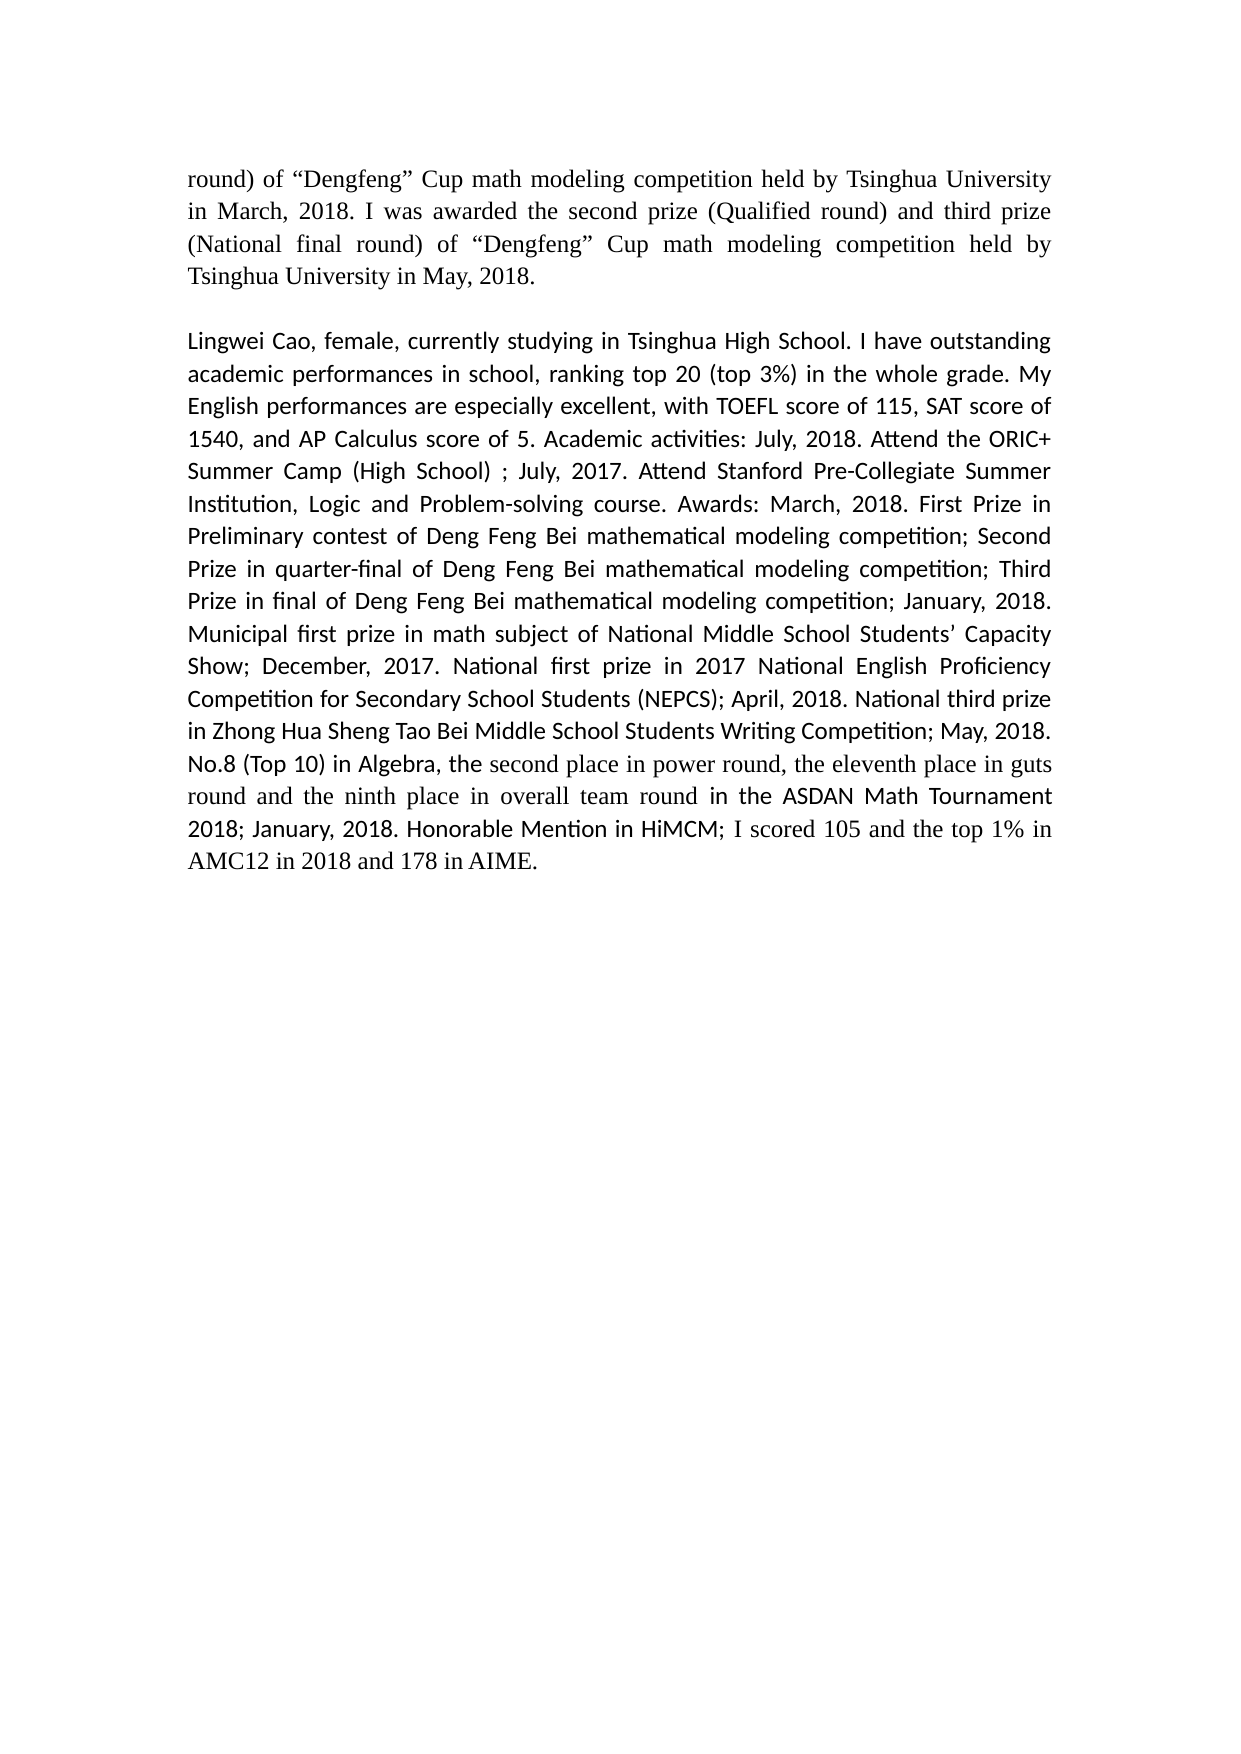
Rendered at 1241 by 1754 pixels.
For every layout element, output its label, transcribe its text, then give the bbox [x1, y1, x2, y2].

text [187, 162, 1053, 292]
text Lingwei Cao, female, currently studying in Tsinghua High School. I have outstanding academic performances in school, ranking top 20 (top 3%) in the whole grade. My English performances are especially excellent, with TOEFL score of 115, SAT score of 1540, and AP Calculus score of 5. Academic activities: July, 2018. Attend the ORIC+ Summer Camp (High School) ; July, 2017. Attend Stanford Pre-Collegiate Summer Institution, Logic and Problem-solving course. Awards: March, 2018. First Prize in Preliminary contest of Deng Feng Bei mathematical modeling competition; Second Prize in quarter-final of Deng Feng Bei mathematical modeling competition; Third Prize in final of Deng Feng Bei mathematical modeling competition; January, 2018. Municipal first prize in math subject of National Middle School Students’ Capacity Show; December, 2017. National first prize in 2017 National English Proficiency Competition for Secondary School Students (NEPCS); April, 2018. National third prize in Zhong Hua Sheng Tao Bei Middle School Students Writing Competition; May, 2018. No.8 (Top 10) in Algebra, the second place in power round, the eleventh place in guts round and the ninth place in overall team round in the ASDAN Math Tournament 2018; January, 2018. Honorable Mention in HiMCM; I scored 105 and the top 1% in AMC12 in 2018 and 178 in AIME. [187, 324, 1053, 877]
